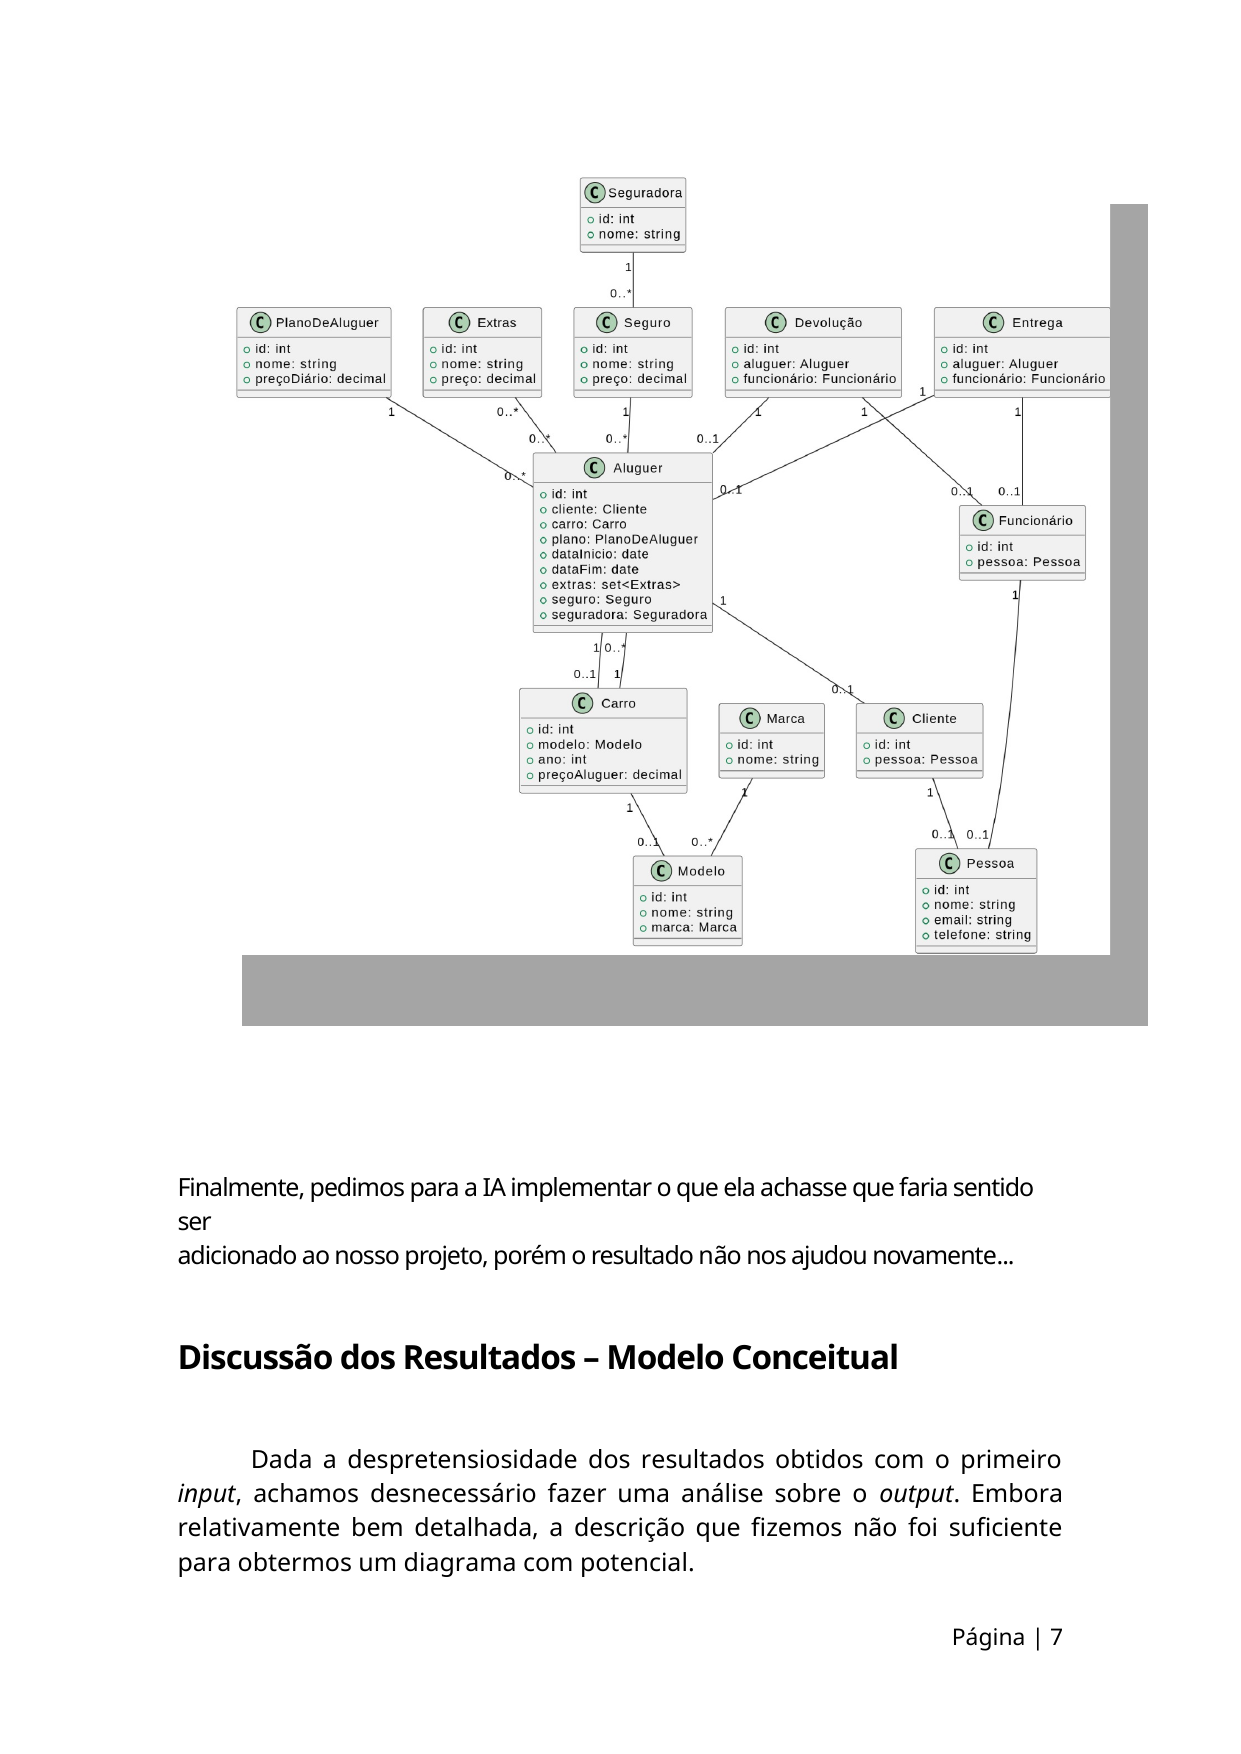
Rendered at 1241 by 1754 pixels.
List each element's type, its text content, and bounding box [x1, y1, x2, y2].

text Discussão dos Resultados – Modelo Conceitual [177, 1334, 1063, 1379]
text adicionado ao nosso projeto, porém o resultado não nos ajudou novamente... [177, 1238, 1063, 1272]
text Dada a despretensiosidade dos resultados obtidos com o primeiro input, achamos desnecessário fazer uma análise sobre o output. Embora relativamente bem detalhada, a descrição que fizemos não foi suficiente para obtermos um diagrama com potencial. [177, 1442, 1063, 1578]
picture [230, 171, 1110, 954]
text Finalmente, pedimos para a IA implementar o que ela achasse que faria sentido ser [177, 1169, 1063, 1238]
